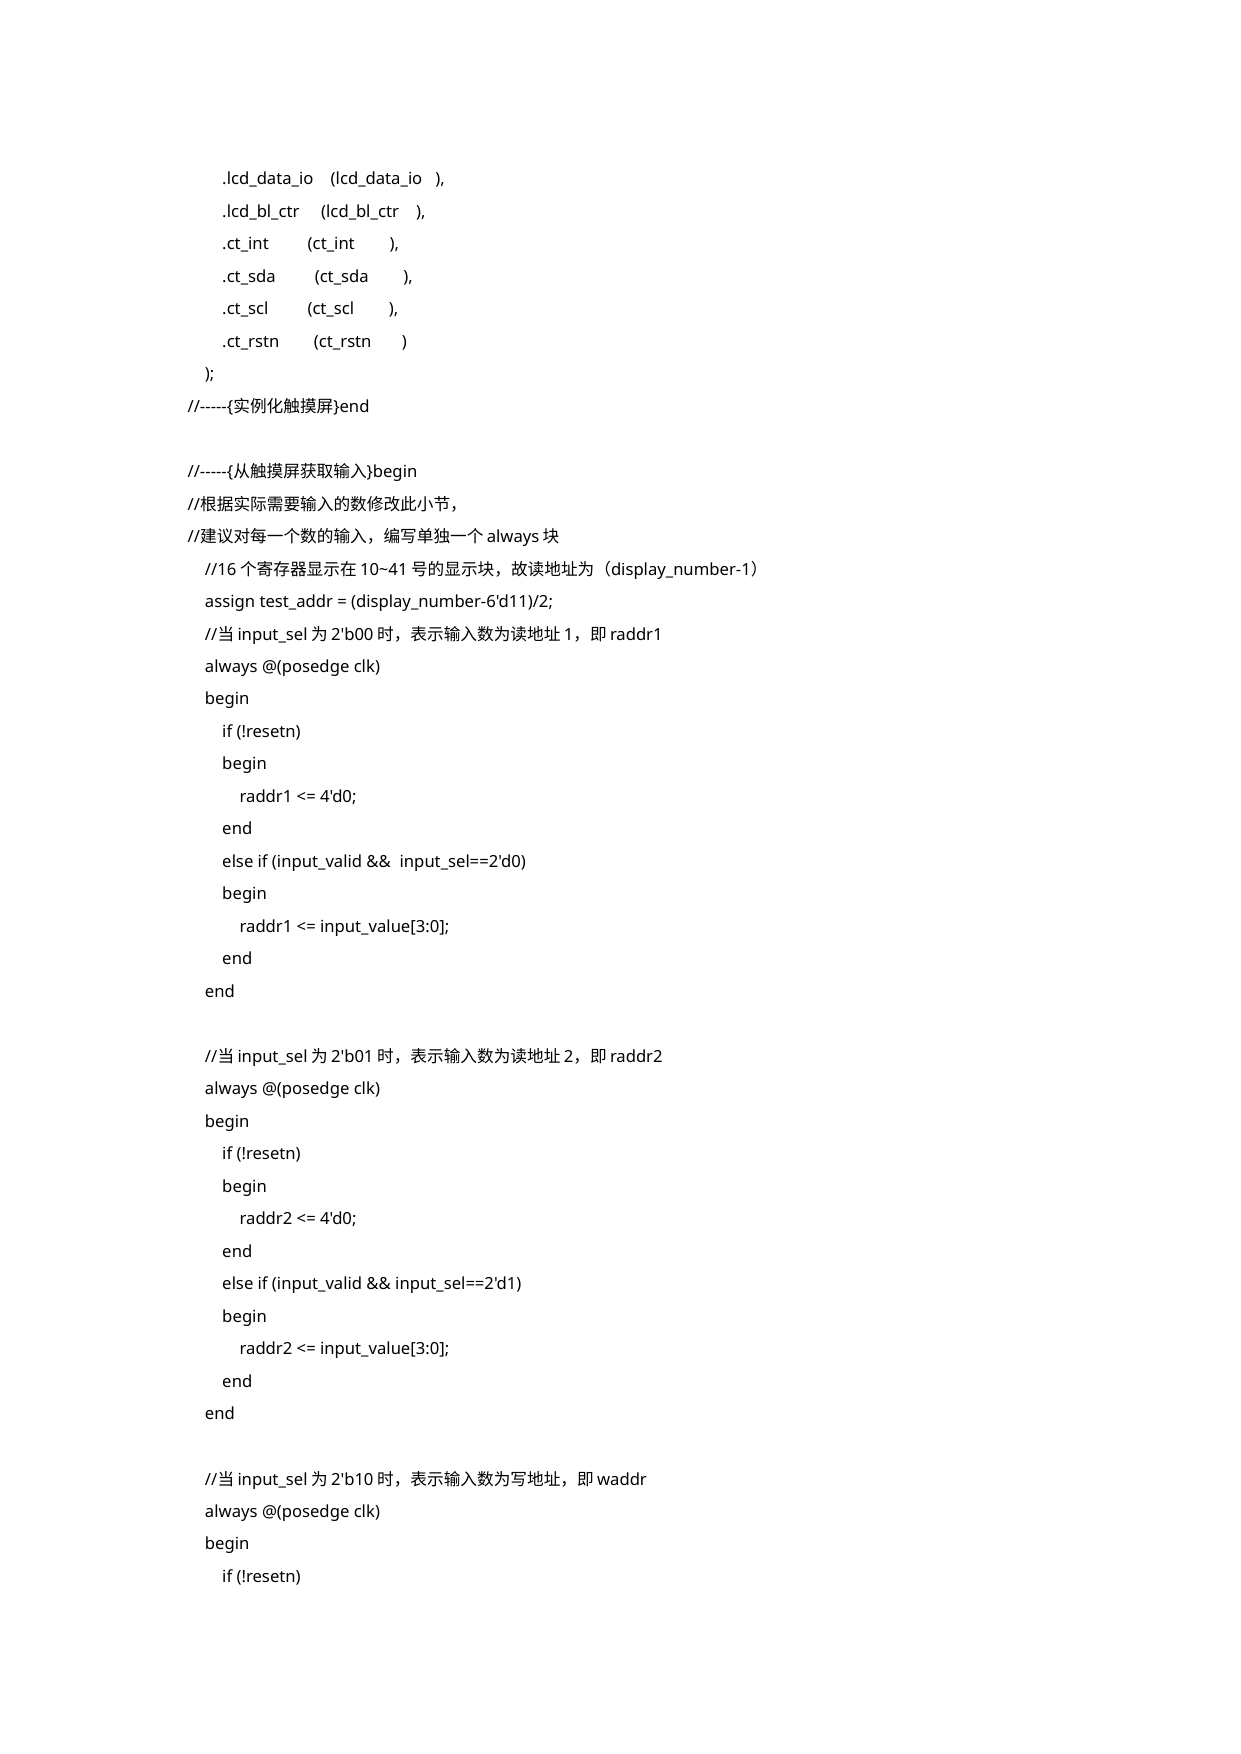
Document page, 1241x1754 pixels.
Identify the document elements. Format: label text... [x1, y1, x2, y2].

text //当input_sel为2'b10时，表示输入数为写地址，即waddr [187, 1462, 1053, 1494]
text else if (input_valid && input_sel==2'd1) [187, 1267, 1053, 1299]
text raddr2 <= 4'd0; [187, 1202, 1053, 1234]
text begin [187, 877, 1053, 909]
text //根据实际需要输入的数修改此小节， [187, 487, 1053, 519]
text raddr2 <= input_value[3:0]; [187, 1332, 1053, 1364]
text //建议对每一个数的输入，编写单独一个always块 [187, 519, 1053, 552]
text begin [187, 1104, 1053, 1137]
text ); [187, 357, 1053, 389]
text always @(posedge clk) [187, 1494, 1053, 1527]
text //16个寄存器显示在10~41号的显示块，故读地址为（display_number-1） [187, 552, 1053, 584]
text always @(posedge clk) [187, 1072, 1053, 1104]
text .ct_scl (ct_scl ), [187, 292, 1053, 324]
text end [187, 1364, 1053, 1397]
text begin [187, 747, 1053, 779]
text if (!resetn) [187, 1137, 1053, 1169]
text //-----{从触摸屏获取输入}begin [187, 454, 1053, 487]
text end [187, 942, 1053, 974]
text //当input_sel为2'b01时，表示输入数为读地址2，即raddr2 [187, 1039, 1053, 1072]
text else if (input_valid && input_sel==2'd0) [187, 844, 1053, 877]
text raddr1 <= input_value[3:0]; [187, 909, 1053, 942]
text begin [187, 1169, 1053, 1202]
text end [187, 812, 1053, 844]
text //当input_sel为2'b00时，表示输入数为读地址1，即raddr1 [187, 617, 1053, 649]
text begin [187, 1527, 1053, 1559]
text .ct_int (ct_int ), [187, 227, 1053, 259]
text .ct_sda (ct_sda ), [187, 259, 1053, 292]
text end [187, 1397, 1053, 1429]
text if (!resetn) [187, 1559, 1053, 1592]
text if (!resetn) [187, 714, 1053, 747]
text end [187, 1234, 1053, 1267]
text always @(posedge clk) [187, 649, 1053, 682]
text .lcd_bl_ctr (lcd_bl_ctr ), [187, 194, 1053, 227]
text .ct_rstn (ct_rstn ) [187, 324, 1053, 357]
text raddr1 <= 4'd0; [187, 779, 1053, 812]
text assign test_addr = (display_number-6'd11)/2; [187, 584, 1053, 617]
text .lcd_data_io (lcd_data_io ), [187, 162, 1053, 194]
text //-----{实例化触摸屏}end [187, 389, 1053, 422]
text end [187, 974, 1053, 1007]
text begin [187, 682, 1053, 714]
text begin [187, 1299, 1053, 1332]
